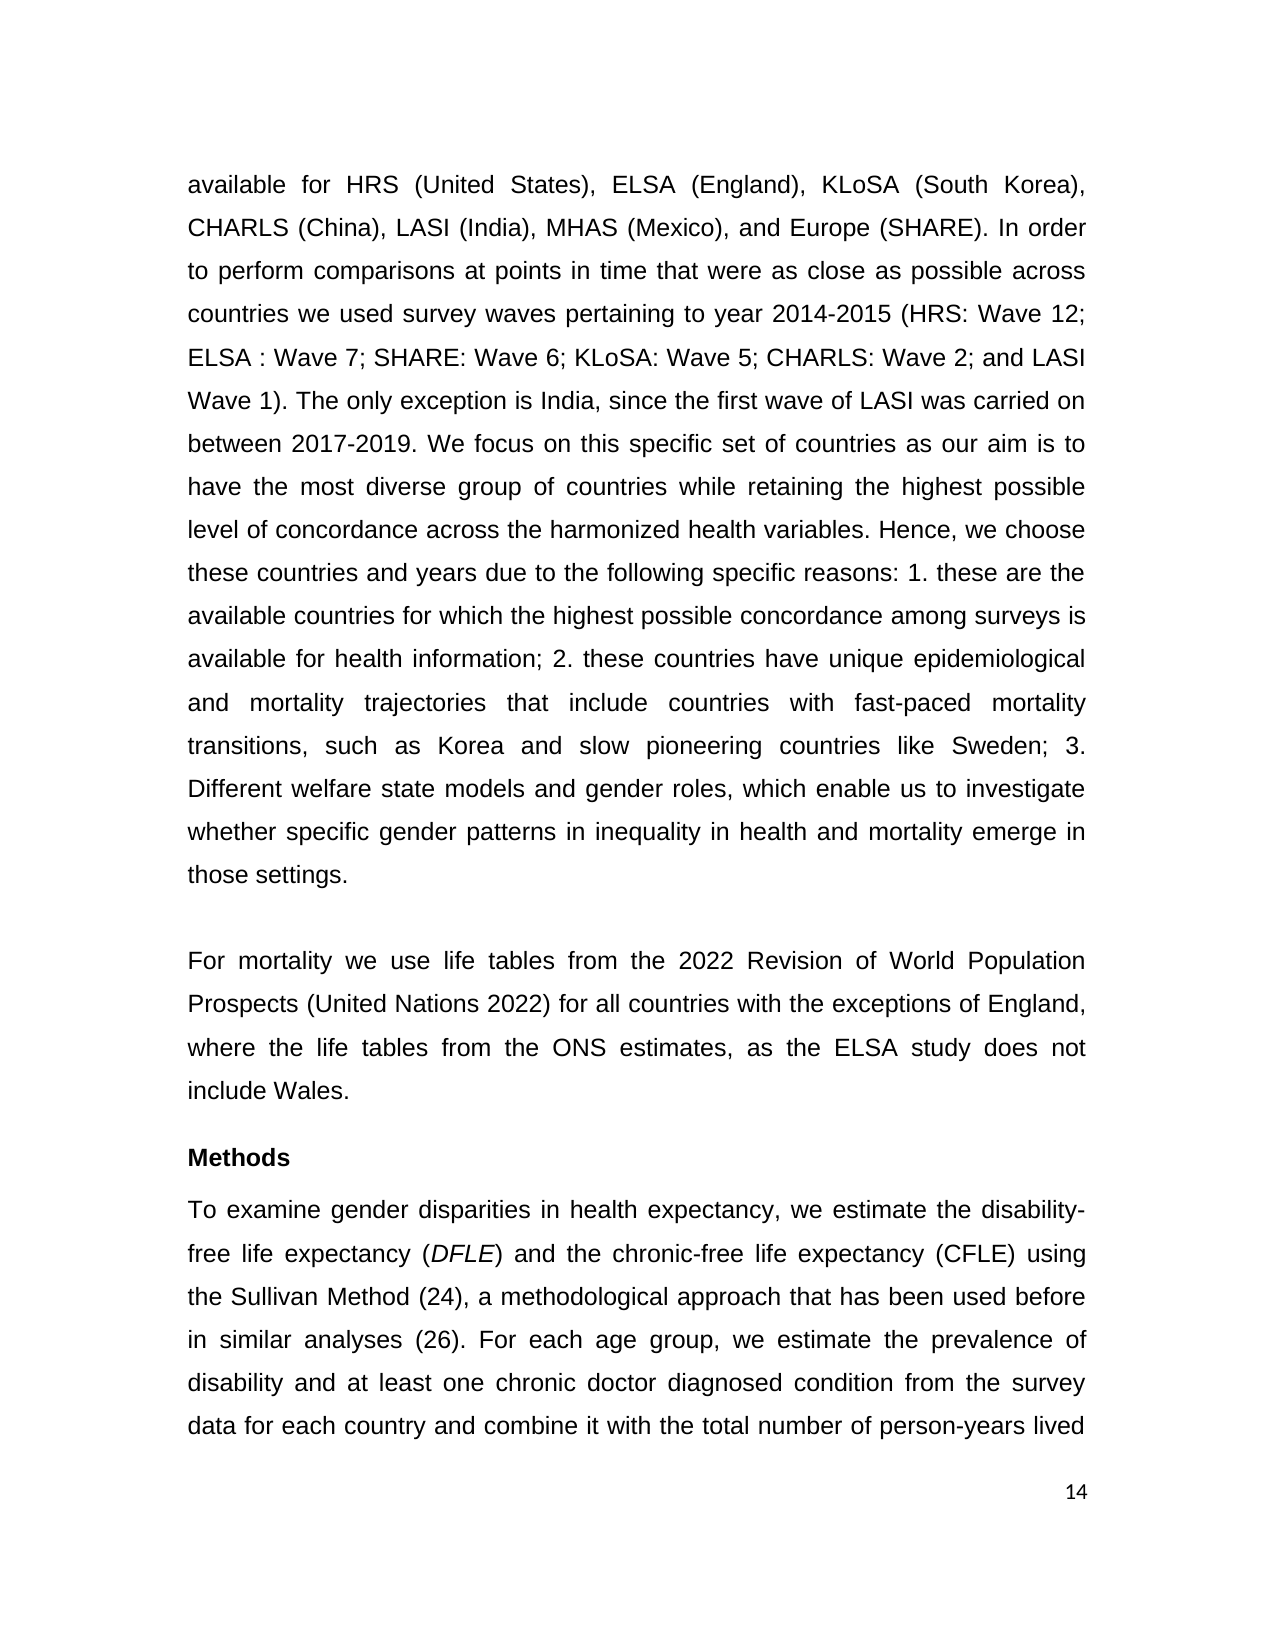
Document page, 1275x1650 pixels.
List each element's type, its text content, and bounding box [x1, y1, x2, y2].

text Methods [187, 1143, 1087, 1172]
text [187, 1196, 1087, 1440]
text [187, 170, 1087, 889]
text For mortality we use life tables from the 2022 Revision of World Population Prospects (United Nations 2022) for all countries with the exceptions of England, where the life tables from the ONS estimates, as the ELSA study does not include Wales. [187, 946, 1087, 1104]
